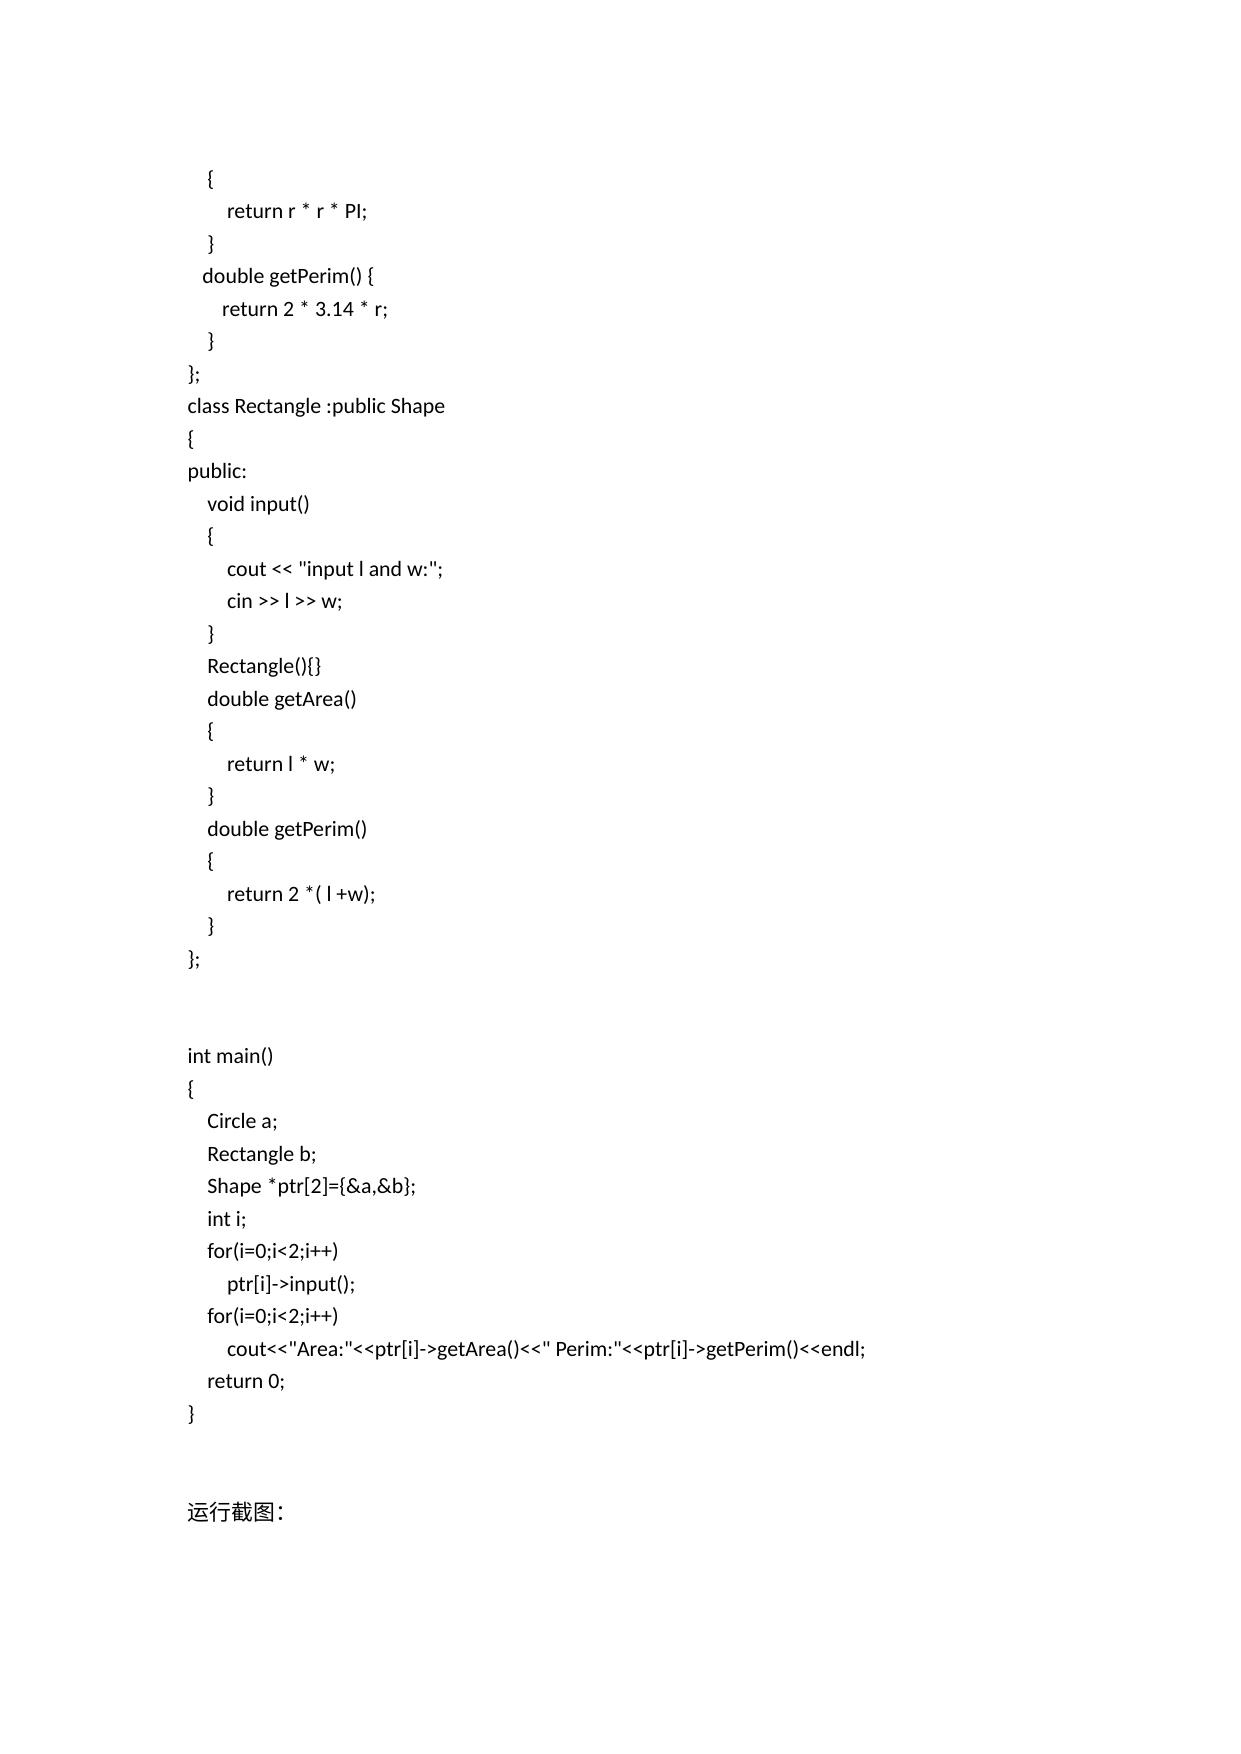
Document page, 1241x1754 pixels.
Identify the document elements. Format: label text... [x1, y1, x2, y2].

text } [187, 617, 1053, 649]
text int i; [187, 1202, 1053, 1234]
text double getPerim() { [187, 259, 1053, 292]
text for(i=0;i<2;i++) [187, 1234, 1053, 1267]
text return 2 * 3.14 * r; [187, 292, 1053, 324]
text } [187, 1397, 1053, 1429]
text return r * r * PI; [187, 194, 1053, 227]
text Rectangle(){} [187, 649, 1053, 682]
text { [187, 519, 1053, 552]
text return 0; [187, 1364, 1053, 1397]
text } [187, 227, 1053, 259]
text cout << "input l and w:"; [187, 552, 1053, 584]
text double getArea() [187, 682, 1053, 714]
text public: [187, 454, 1053, 487]
text cin >> l >> w; [187, 584, 1053, 617]
text return l * w; [187, 747, 1053, 779]
text { [187, 162, 1053, 194]
text Rectangle b; [187, 1137, 1053, 1169]
text } [187, 779, 1053, 812]
text }; [187, 357, 1053, 389]
text cout<<"Area:"<<ptr[i]->getArea()<<" Perim:"<<ptr[i]->getPerim()<<endl; [187, 1332, 1053, 1364]
text void input() [187, 487, 1053, 519]
text { [187, 844, 1053, 877]
text Shape *ptr[2]={&a,&b}; [187, 1169, 1053, 1202]
text } [187, 324, 1053, 357]
text } [187, 909, 1053, 942]
text { [187, 1072, 1053, 1104]
text double getPerim() [187, 812, 1053, 844]
text Circle a; [187, 1104, 1053, 1137]
text int main() [187, 1039, 1053, 1072]
text class Rectangle :public Shape [187, 389, 1053, 422]
text { [187, 714, 1053, 747]
text 运行截图： [187, 1494, 1053, 1527]
text for(i=0;i<2;i++) [187, 1299, 1053, 1332]
text ptr[i]->input(); [187, 1267, 1053, 1299]
text { [187, 422, 1053, 454]
text return 2 *( l +w); [187, 877, 1053, 909]
text }; [187, 942, 1053, 974]
